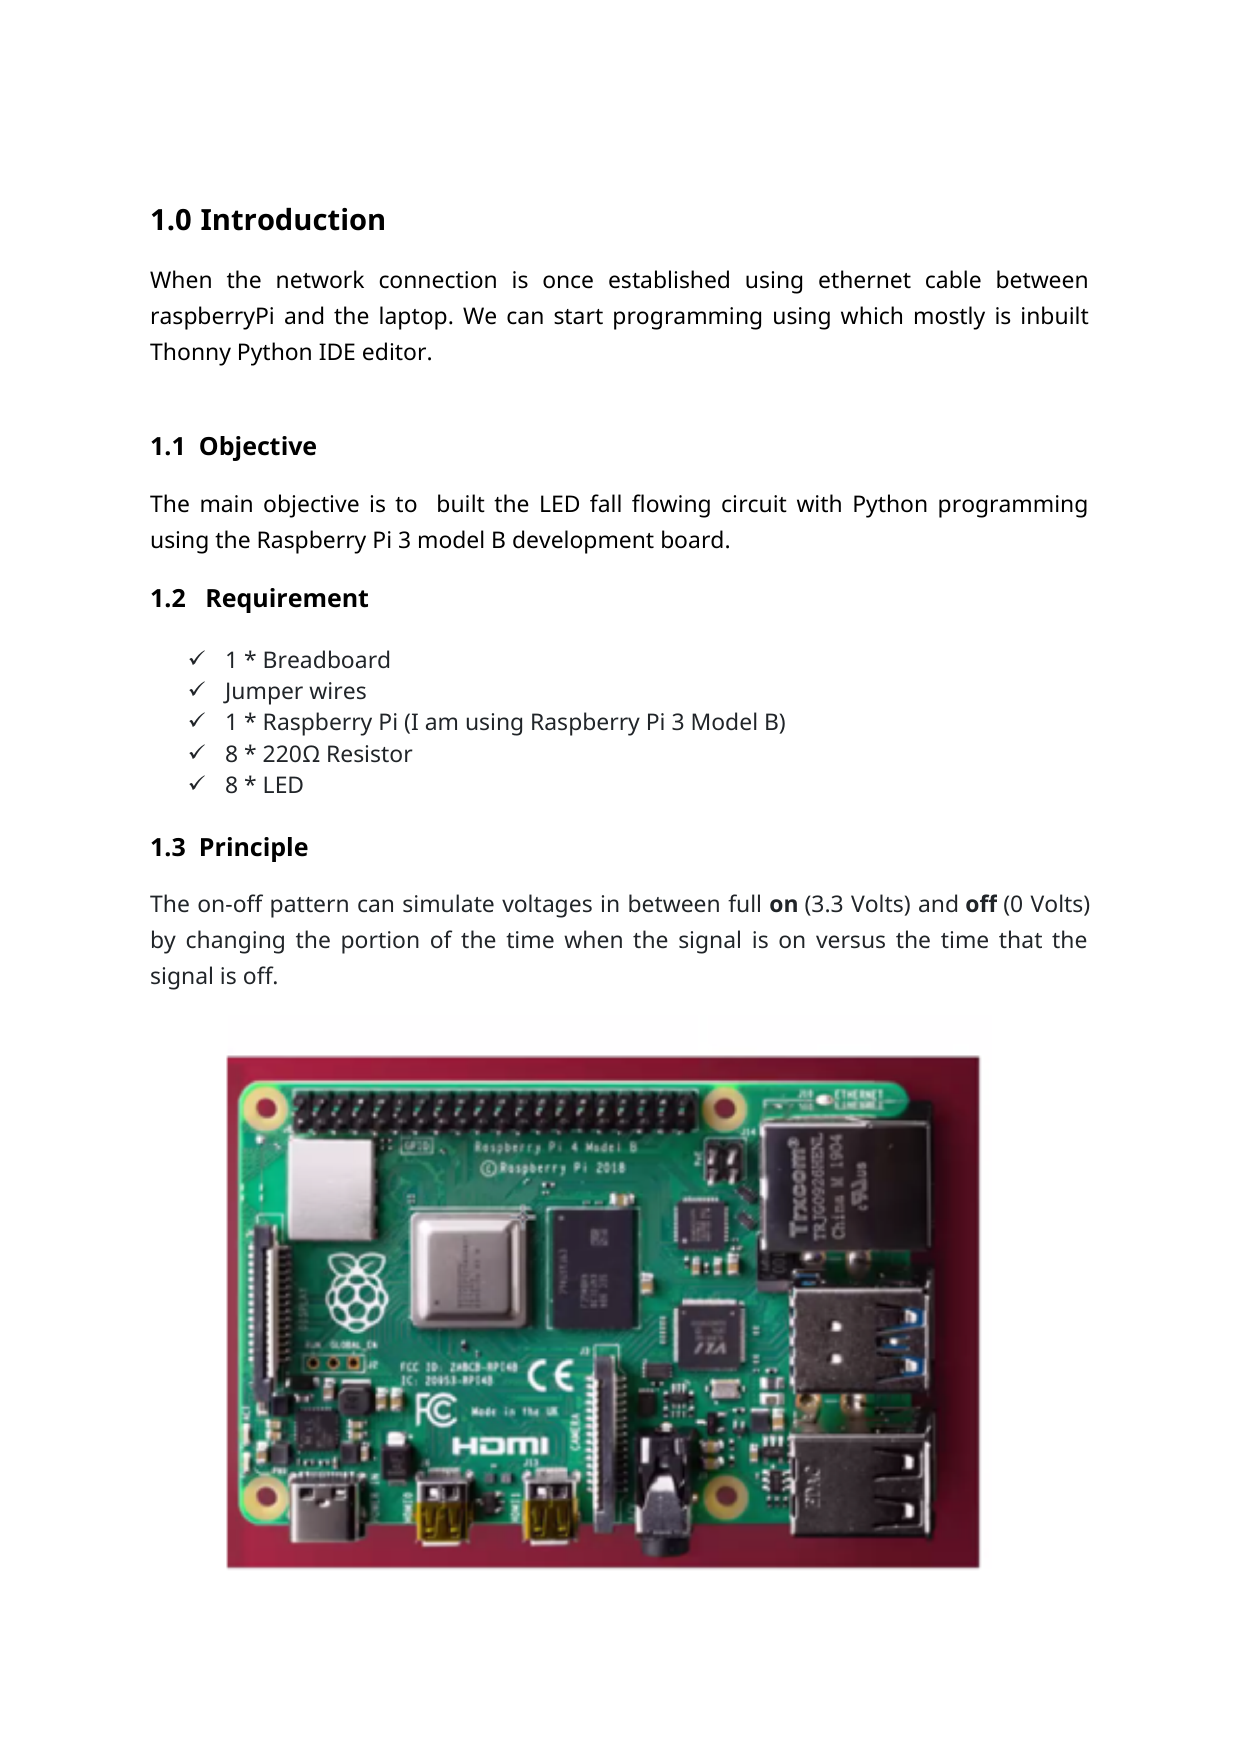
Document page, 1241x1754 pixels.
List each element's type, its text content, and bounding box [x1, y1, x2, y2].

list 1 * Raspberry Pi (I am using Raspberry Pi 3 Model B) [187, 706, 1090, 738]
subtitle Requirement [150, 581, 1090, 615]
list 8 * LED [187, 769, 1090, 800]
list 1 * Breadboard [187, 644, 1090, 675]
subtitle Objective [150, 429, 1090, 463]
text The main objective is to built the LED fall flowing circuit with Python programming using the Raspberry Pi 3 model B development board. [150, 488, 1090, 555]
text The on-off pattern can simulate voltages in between full on (3.3 Volts) and off (0 Volts) by changing the portion of the time when the signal is on versus the time that the signal is off. [150, 956, 1090, 991]
list 8 * 220Ω Resistor [187, 738, 1090, 769]
picture [193, 1015, 998, 1644]
list Jumper wires [187, 675, 1090, 706]
subtitle 1.0 Introduction [150, 199, 1090, 239]
text When the network connection is once established using ethernet cable between raspberryPi and the laptop. We can start programming using which mostly is inbuilt Thonny Python IDE editor. [150, 264, 1090, 367]
subtitle Principle [150, 829, 1090, 863]
